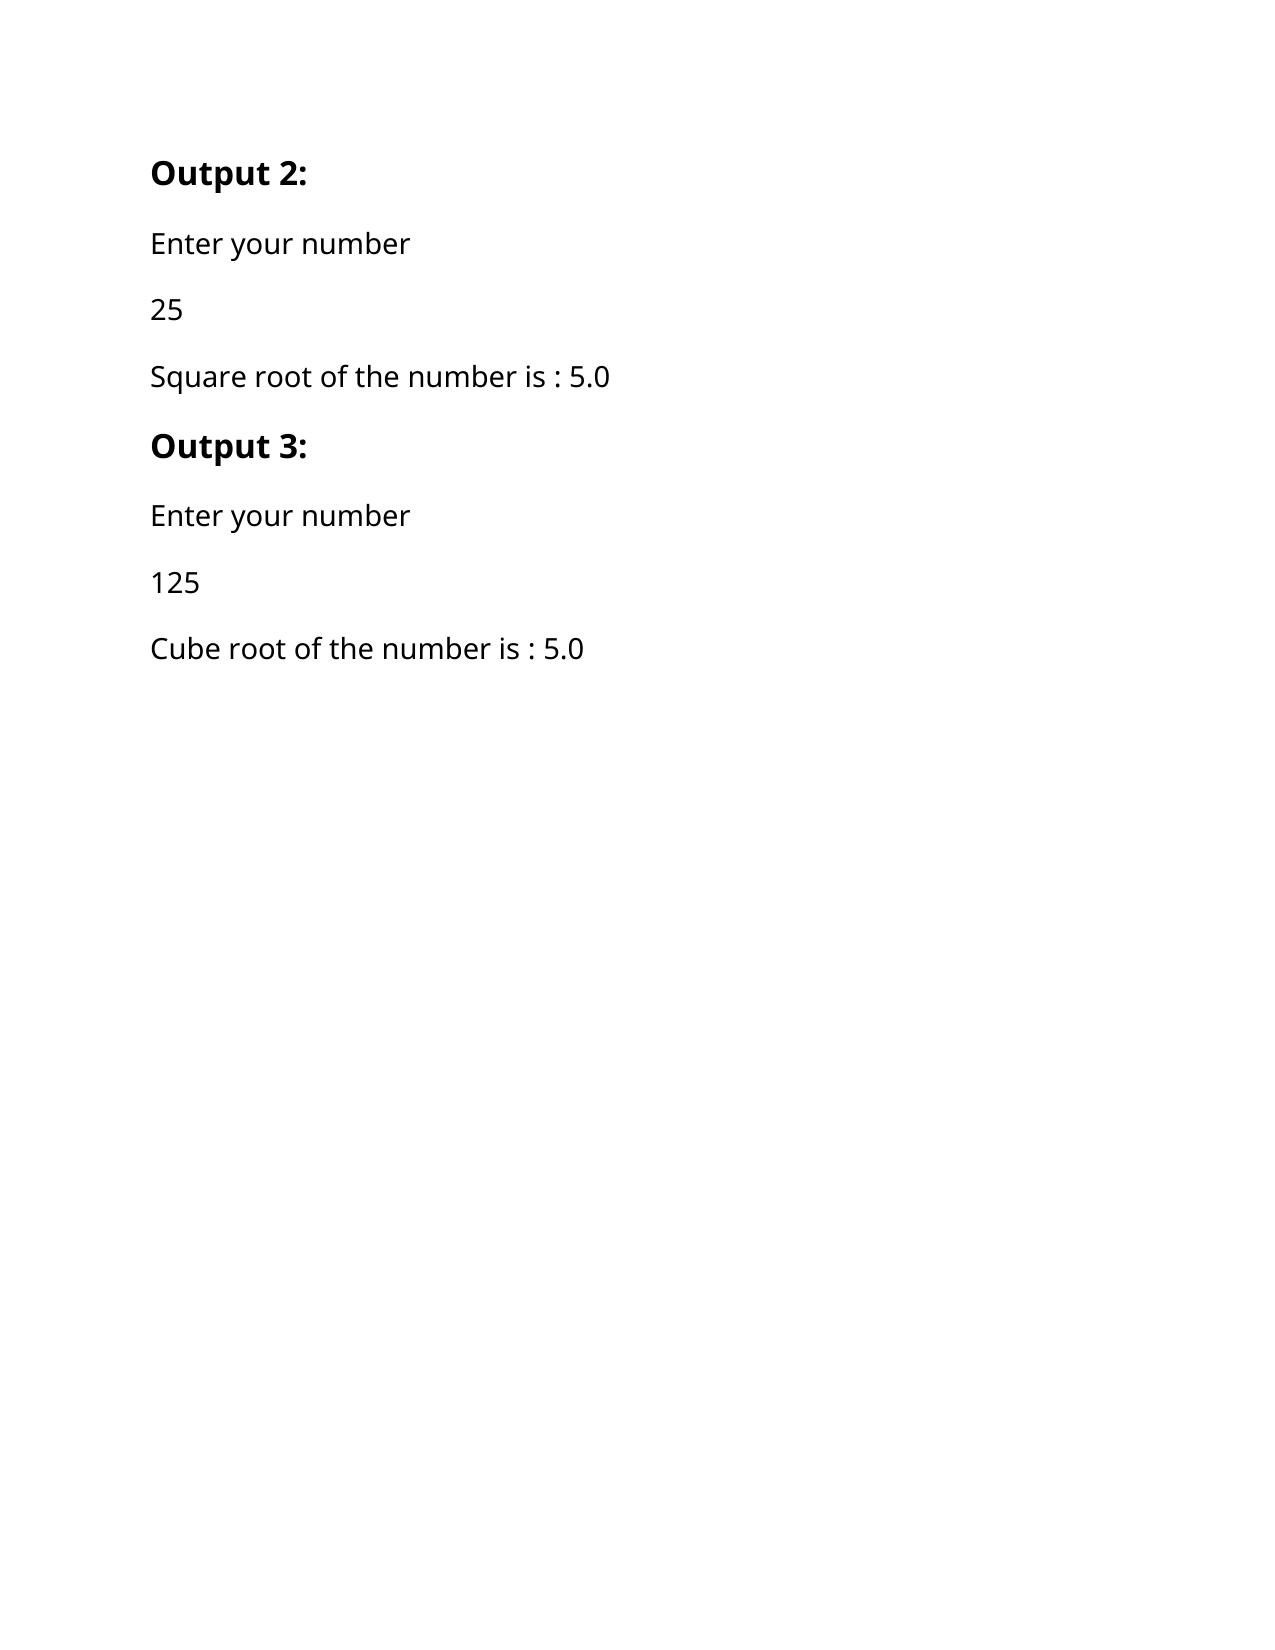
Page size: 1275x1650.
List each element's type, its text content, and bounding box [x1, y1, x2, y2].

text 125 [150, 562, 1125, 602]
text 25 [150, 289, 1125, 329]
text Enter your number [150, 495, 1125, 535]
text Enter your number [150, 223, 1125, 263]
text Output 3: [150, 422, 1125, 468]
text Output 2: [150, 150, 1125, 195]
text Cube root of the number is : 5.0 [150, 628, 1125, 668]
text Square root of the number is : 5.0 [150, 356, 1125, 396]
